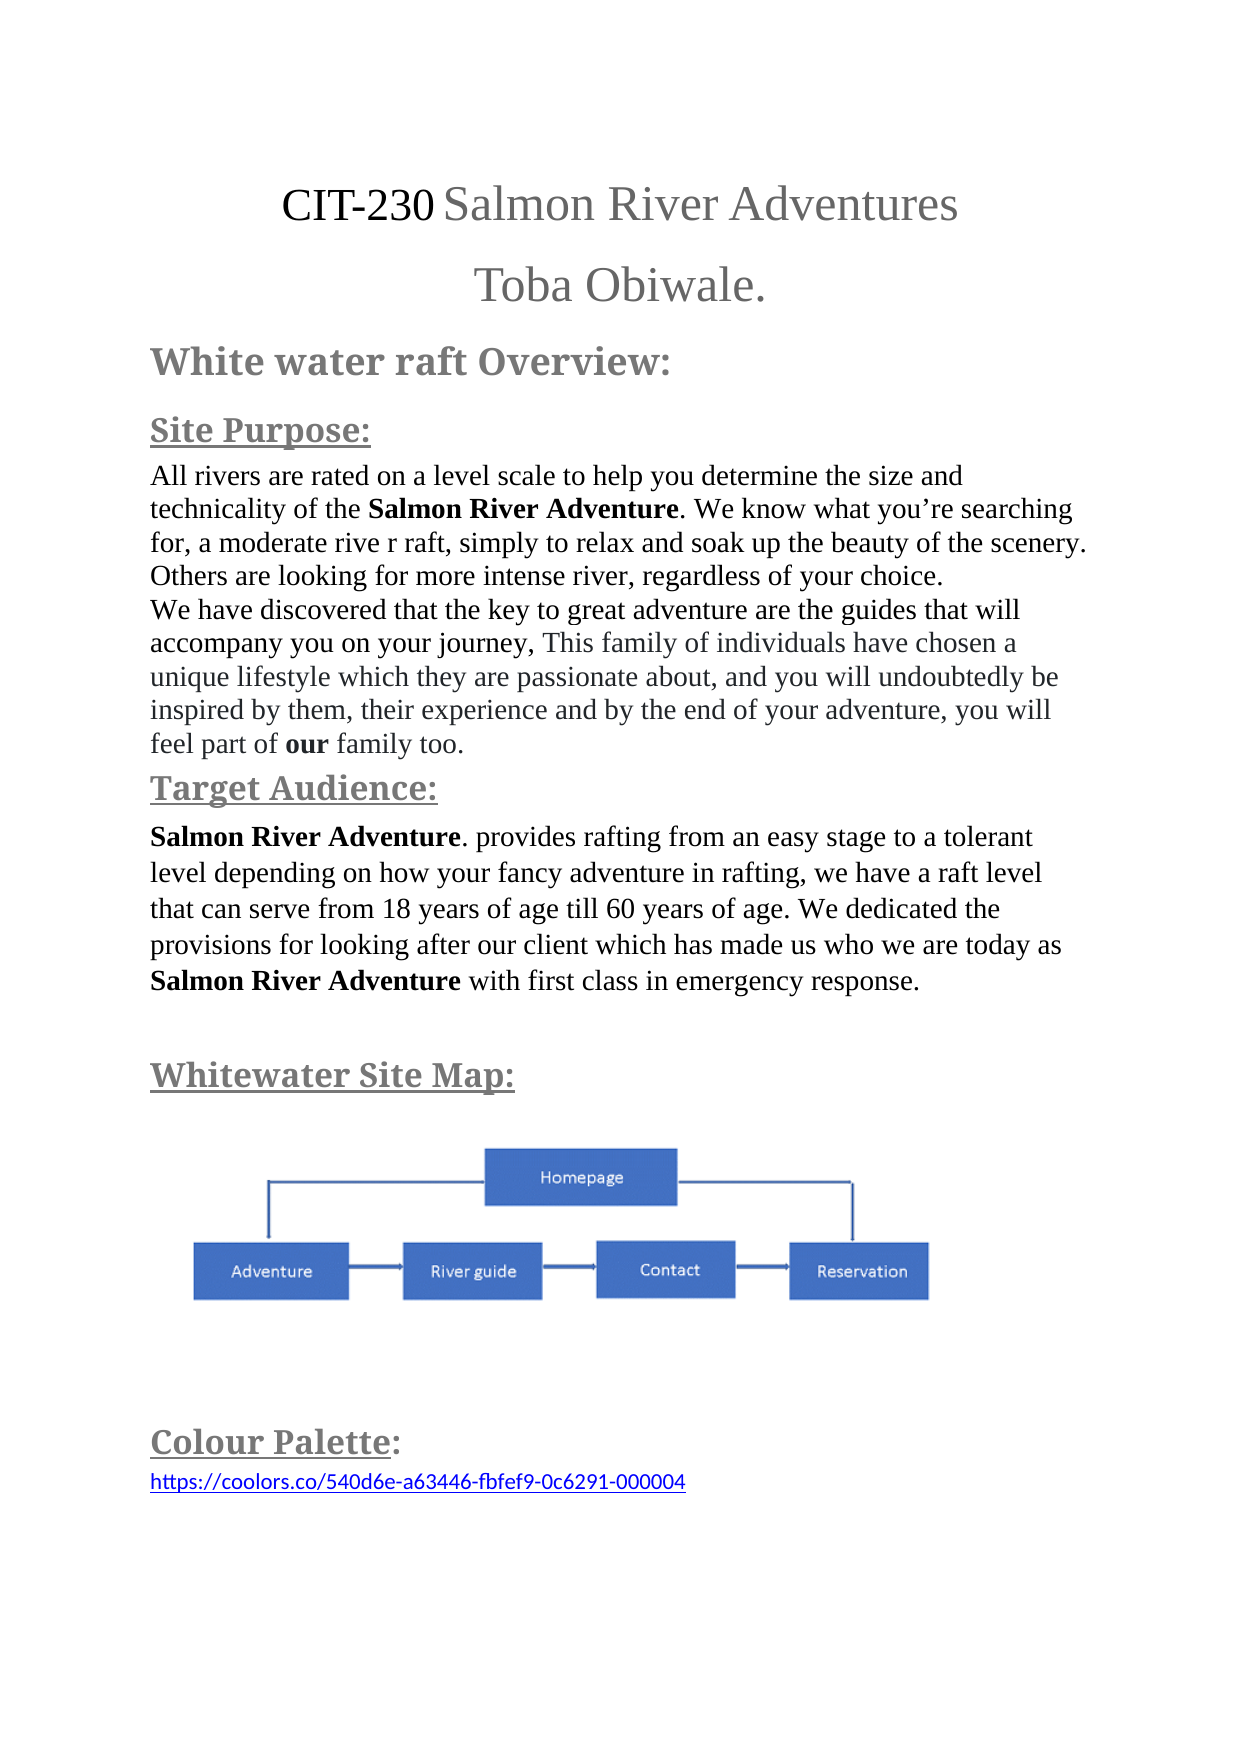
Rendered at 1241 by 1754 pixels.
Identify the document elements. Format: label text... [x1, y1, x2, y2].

subtitle CIT-230 Salmon River Adventures [150, 173, 1090, 231]
subtitle Toba Obiwale. [150, 254, 1090, 312]
subtitle Whitewater Site Map: [150, 1052, 1090, 1098]
subtitle Colour Palette: [150, 1418, 1090, 1464]
text https://coolors.co/540d6e-a63446-fbfef9-0c6291-000004 [150, 1467, 1090, 1495]
text White water raft Overview: [150, 335, 1090, 386]
text Target Audience: [150, 764, 1090, 810]
text We have discovered that the key to great adventure are the guides that will accompany you on your journey, This family of individuals have chosen a unique lifestyle which they are passionate about, and you will undoubtedly be inspired by them, their experience and by the end of your adventure, you will feel part of our family too. [150, 592, 1090, 759]
text All rivers are rated on a level scale to help you determine the size and technicality of the Salmon River Adventure. We know what you’re searching for, a moderate rive r raft, simply to relax and soak up the beauty of the scenery. Others are looking for more intense river, regardless of your choice. [150, 458, 1090, 592]
picture [150, 1105, 1080, 1412]
text Salmon River Adventure. provides rafting from an easy stage to a tolerant level depending on how your fancy adventure in rafting, we have a raft level that can serve from 18 years of age till 60 years of age. We dedicated the provisions for looking after our client which has made us who we are today as Salmon River Adventure with first class in emergency response. [150, 819, 1090, 997]
text Site Purpose: [150, 407, 1090, 452]
